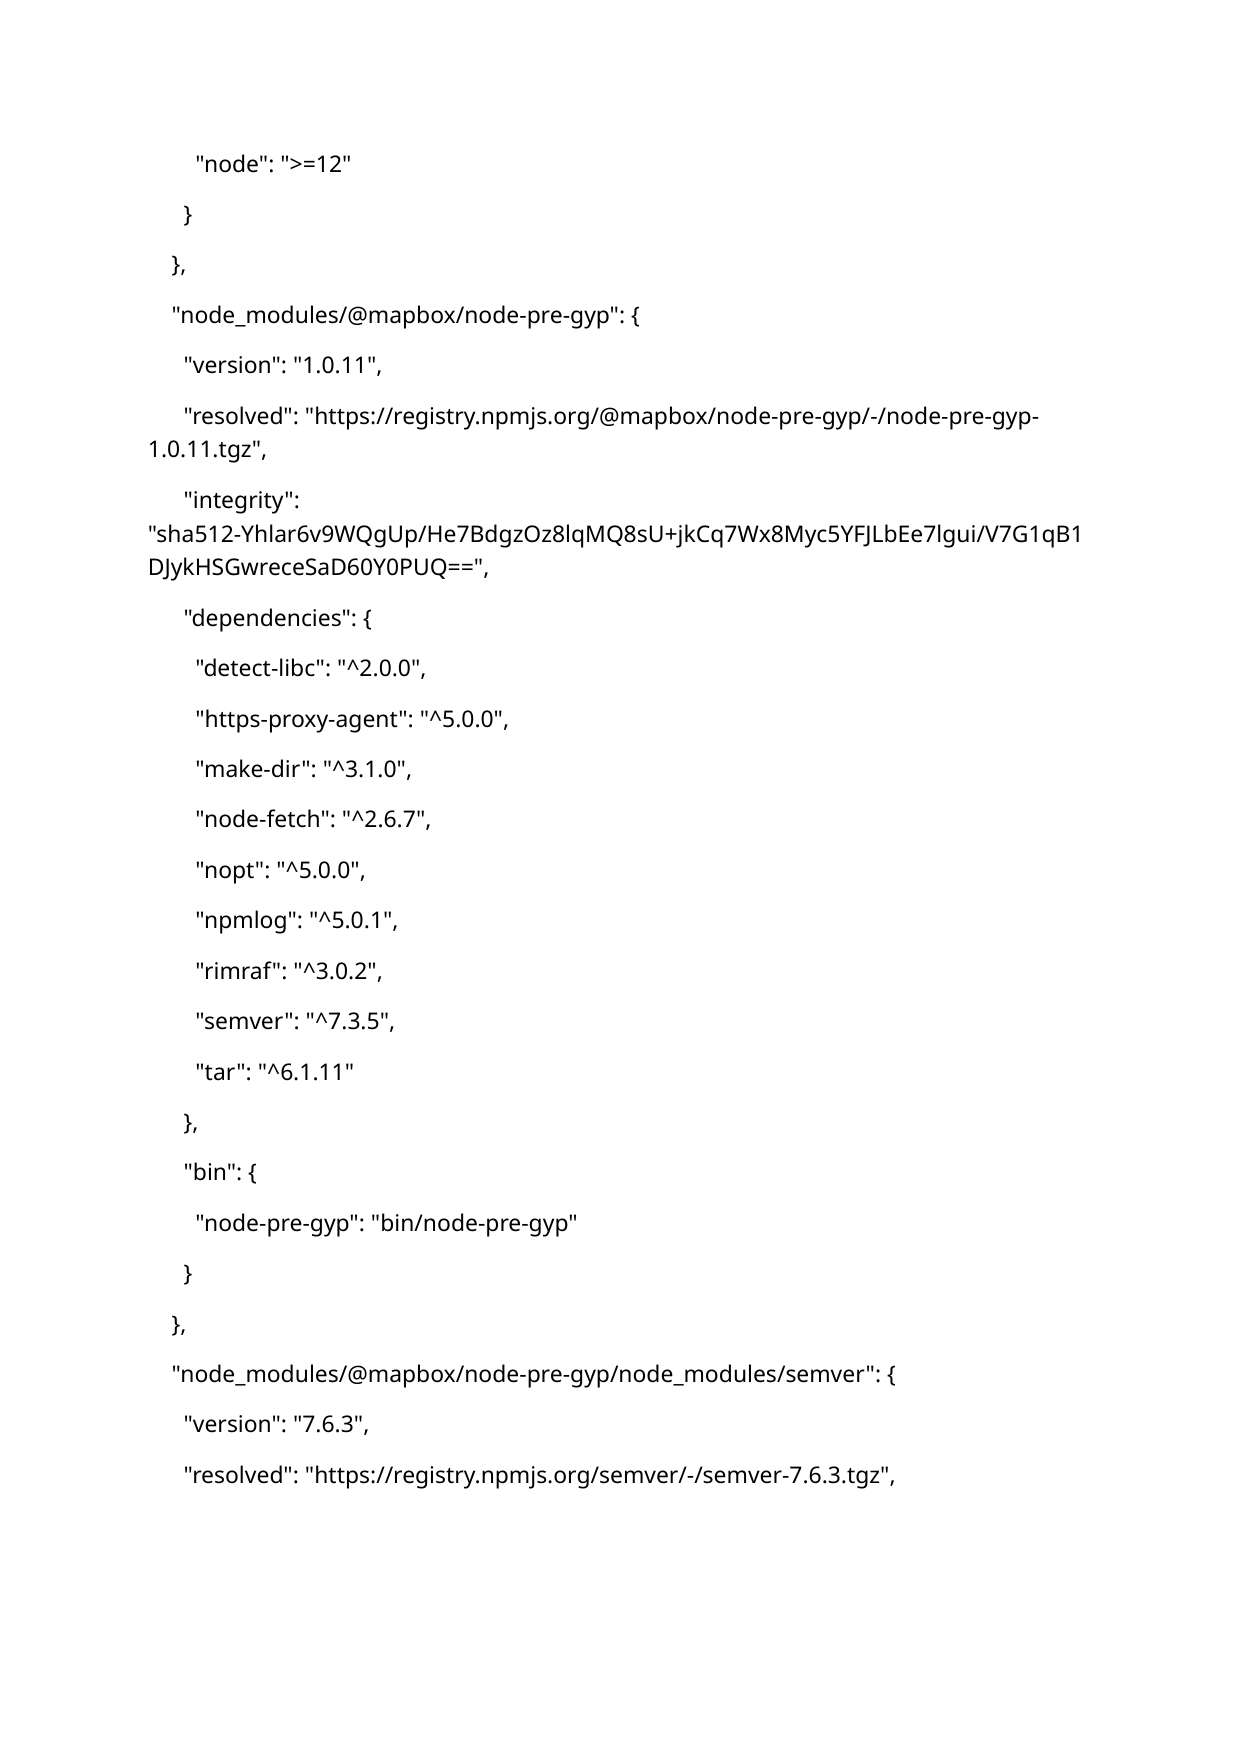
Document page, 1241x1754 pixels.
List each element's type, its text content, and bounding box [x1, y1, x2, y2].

text "rimraf": "^3.0.2", [148, 955, 1093, 986]
text "integrity": "sha512-Yhlar6v9WQgUp/He7BdgzOz8lqMQ8sU+jkCq7Wx8Myc5YFJLbEe7lgui/V7G1qB1DJykHSGwreceSaD60Y0PUQ==", [148, 484, 1093, 583]
text "version": "1.0.11", [148, 349, 1093, 381]
text "make-dir": "^3.1.0", [148, 753, 1093, 784]
text "node-fetch": "^2.6.7", [148, 803, 1093, 835]
text }, [148, 1308, 1093, 1339]
text "https-proxy-agent": "^5.0.0", [148, 703, 1093, 734]
text "node_modules/@mapbox/node-pre-gyp": { [148, 299, 1093, 330]
text }, [148, 1106, 1093, 1137]
text "node_modules/@mapbox/node-pre-gyp/node_modules/semver": { [148, 1358, 1093, 1389]
text "bin": { [148, 1156, 1093, 1188]
text }, [148, 248, 1093, 280]
text "tar": "^6.1.11" [148, 1056, 1093, 1087]
text "npmlog": "^5.0.1", [148, 904, 1093, 936]
text "resolved": "https://registry.npmjs.org/@mapbox/node-pre-gyp/-/node-pre-gyp-1.0.11.tgz", [148, 400, 1093, 465]
text } [148, 198, 1093, 229]
text "resolved": "https://registry.npmjs.org/semver/-/semver-7.6.3.tgz", [148, 1459, 1093, 1490]
text } [148, 1257, 1093, 1288]
text "dependencies": { [148, 602, 1093, 633]
text "node-pre-gyp": "bin/node-pre-gyp" [148, 1207, 1093, 1238]
text "detect-libc": "^2.0.0", [148, 652, 1093, 683]
text "version": "7.6.3", [148, 1408, 1093, 1440]
text "nopt": "^5.0.0", [148, 854, 1093, 885]
text "node": ">=12" [148, 148, 1093, 179]
text "semver": "^7.3.5", [148, 1005, 1093, 1036]
